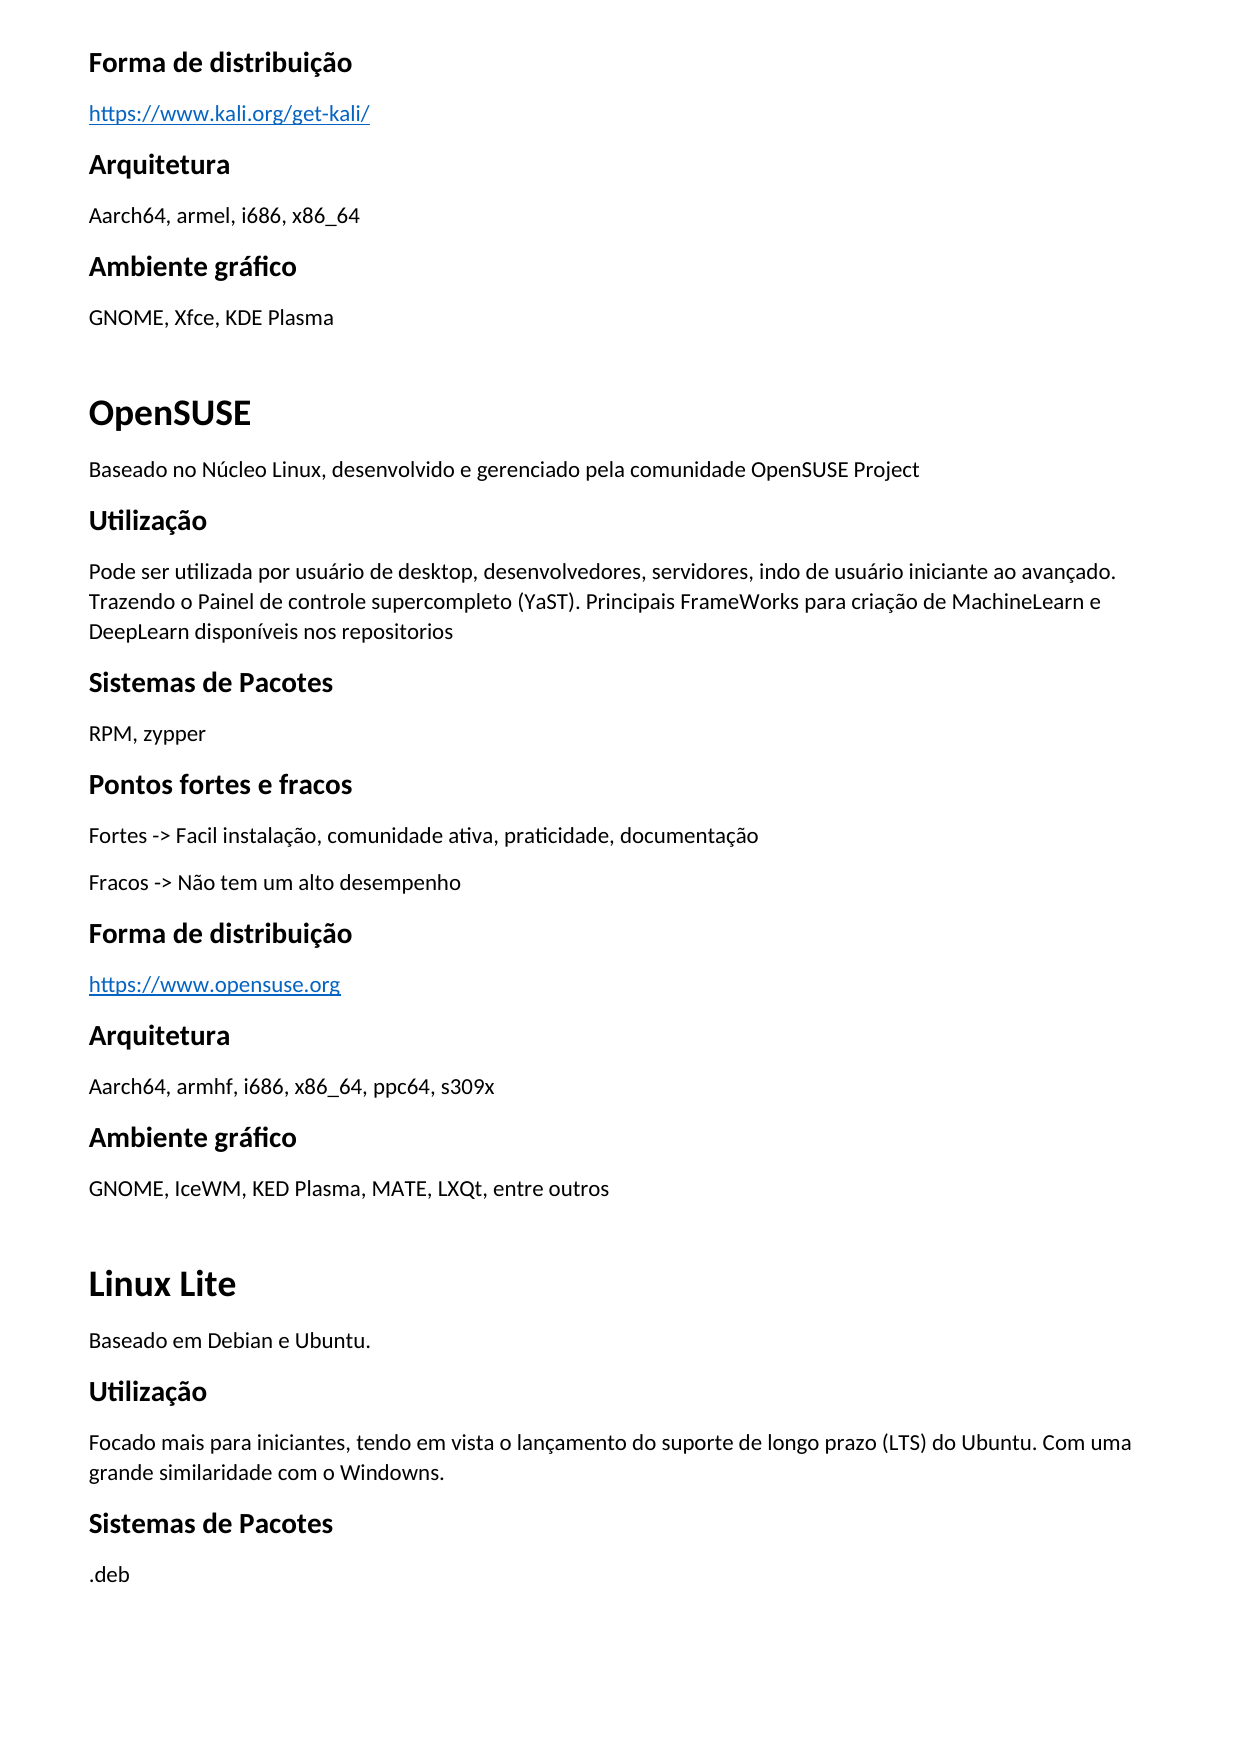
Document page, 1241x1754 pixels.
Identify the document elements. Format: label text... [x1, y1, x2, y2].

text Pontos fortes e fracos [88, 766, 1152, 802]
text Utilização [88, 502, 1152, 537]
text .deb [88, 1560, 1152, 1588]
text Linux Lite [88, 1259, 1152, 1305]
text Ambiente gráfico [88, 248, 1152, 284]
text OpenSUSE [88, 389, 1152, 435]
text Baseado no Núcleo Linux, desenvolvido e gerenciado pela comunidade OpenSUSE Project [88, 455, 1152, 483]
text Pode ser utilizada por usuário de desktop, desenvolvedores, servidores, indo de usuário iniciante ao avançado. Trazendo o Painel de controle supercompleto (YaST). Principais FrameWorks para criação de MachineLearn e DeepLearn disponíveis nos repositorios [88, 557, 1152, 645]
text Ambiente gráfico [88, 1119, 1152, 1155]
text Focado mais para iniciantes, tendo em vista o lançamento do suporte de longo prazo (LTS) do Ubuntu. Com uma grande similaridade com o Windowns. [88, 1428, 1152, 1486]
text RPM, zypper [88, 719, 1152, 747]
text Utilização [88, 1373, 1152, 1408]
text https://www.kali.org/get-kali/ [88, 99, 1152, 127]
text Arquitetura [88, 146, 1152, 182]
text Forma de distribuição [88, 44, 1152, 80]
text Fortes -> Facil instalação, comunidade ativa, praticidade, documentação [88, 821, 1152, 849]
text Fracos -> Não tem um alto desempenho [88, 868, 1152, 896]
text GNOME, Xfce, KDE Plasma [88, 303, 1152, 331]
text Arquitetura [88, 1017, 1152, 1053]
text Forma de distribuição [88, 915, 1152, 951]
text Aarch64, armel, i686, x86_64 [88, 201, 1152, 229]
text Sistemas de Pacotes [88, 664, 1152, 700]
text Sistemas de Pacotes [88, 1505, 1152, 1540]
text Baseado em Debian e Ubuntu. [88, 1326, 1152, 1354]
text GNOME, IceWM, KED Plasma, MATE, LXQt, entre outros [88, 1174, 1152, 1202]
text https://www.opensuse.org [88, 970, 1152, 998]
text Aarch64, armhf, i686, x86_64, ppc64, s309x [88, 1072, 1152, 1100]
